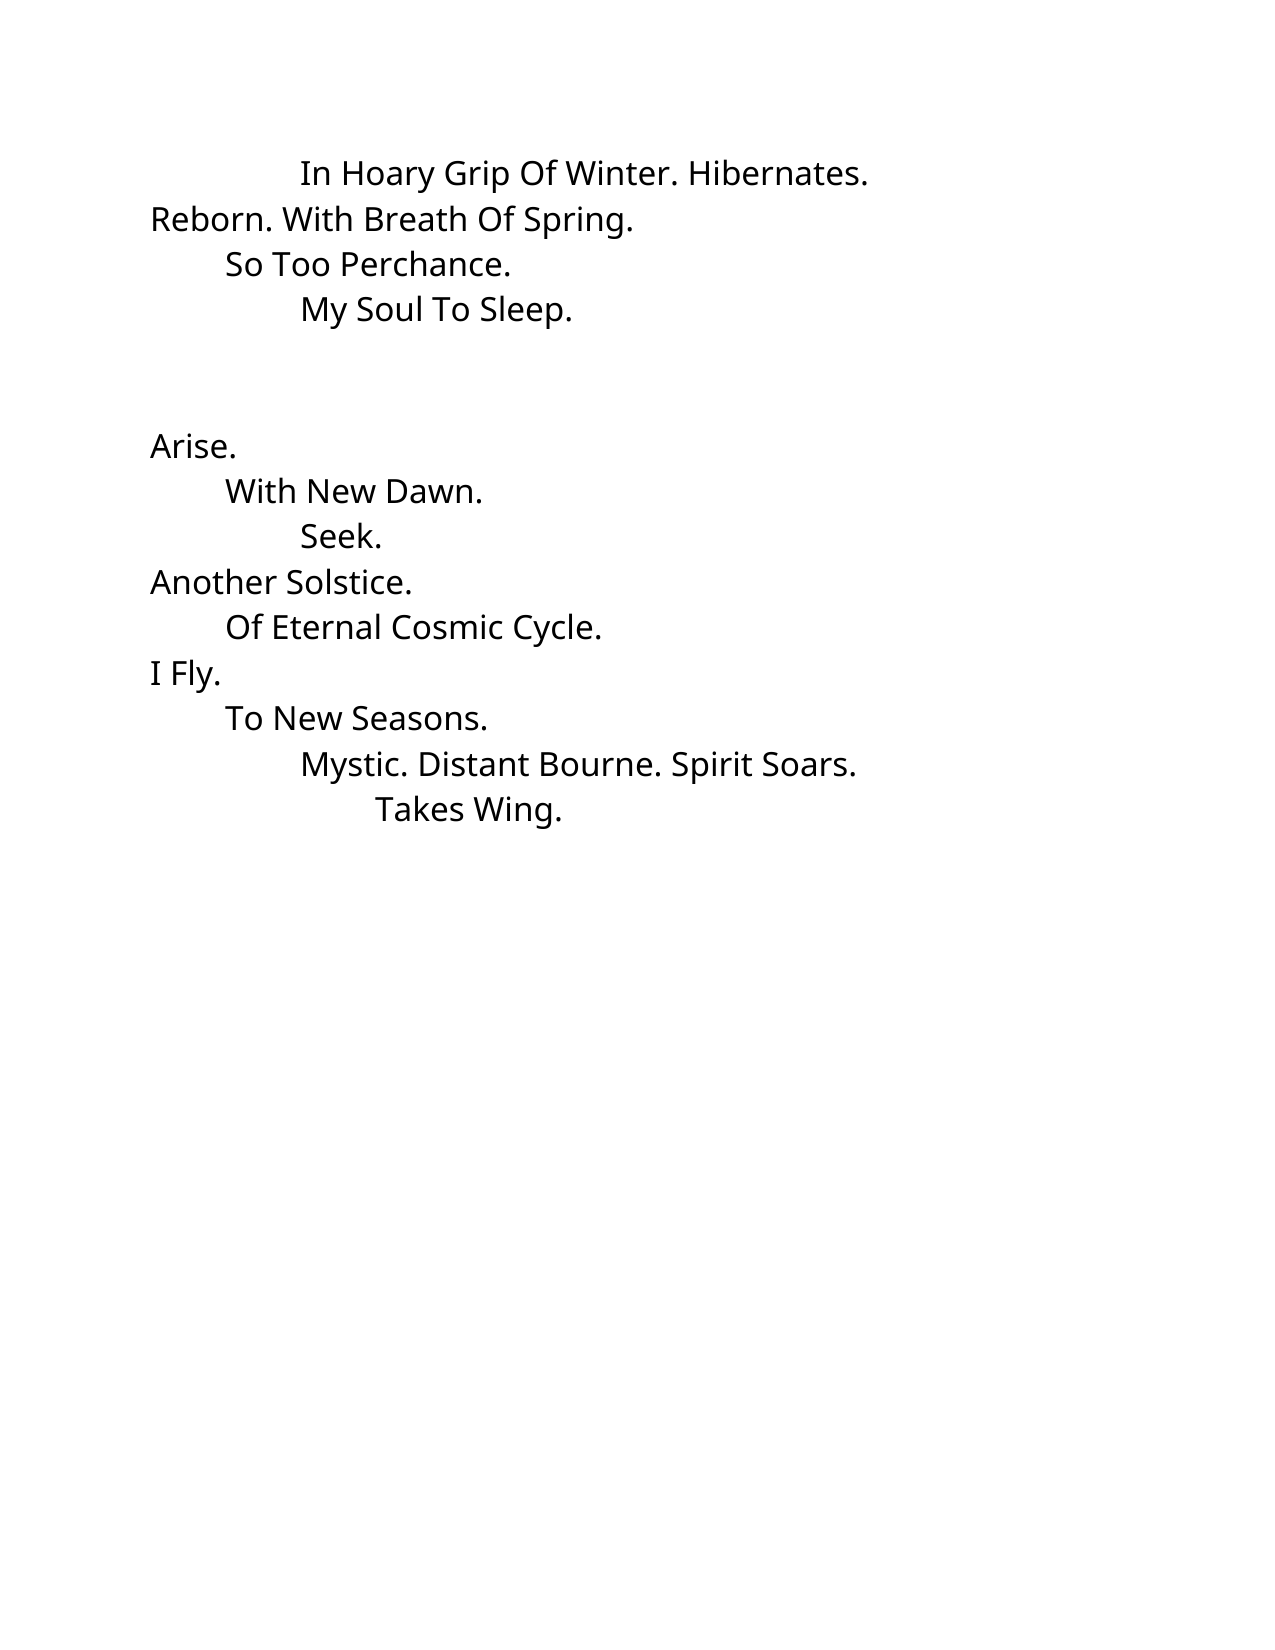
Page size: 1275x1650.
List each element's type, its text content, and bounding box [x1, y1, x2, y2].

text My Soul To Sleep. [225, 286, 1125, 332]
text Arise. [150, 422, 1125, 468]
text To New Seasons. [150, 695, 1125, 740]
text I Fly. [150, 649, 1125, 695]
text With New Dawn. [150, 468, 1125, 513]
text Another Solstice. [150, 559, 1125, 604]
text Mystic. Distant Bourne. Spirit Soars. [225, 740, 1125, 786]
text Takes Wing. [300, 786, 1125, 831]
text Seek. [225, 513, 1125, 559]
text Of Eternal Cosmic Cycle. [150, 604, 1125, 649]
text So Too Perchance. [150, 241, 1125, 286]
text In Hoary Grip Of Winter. Hibernates. [225, 150, 1125, 195]
text Reborn. With Breath Of Spring. [150, 195, 1125, 241]
